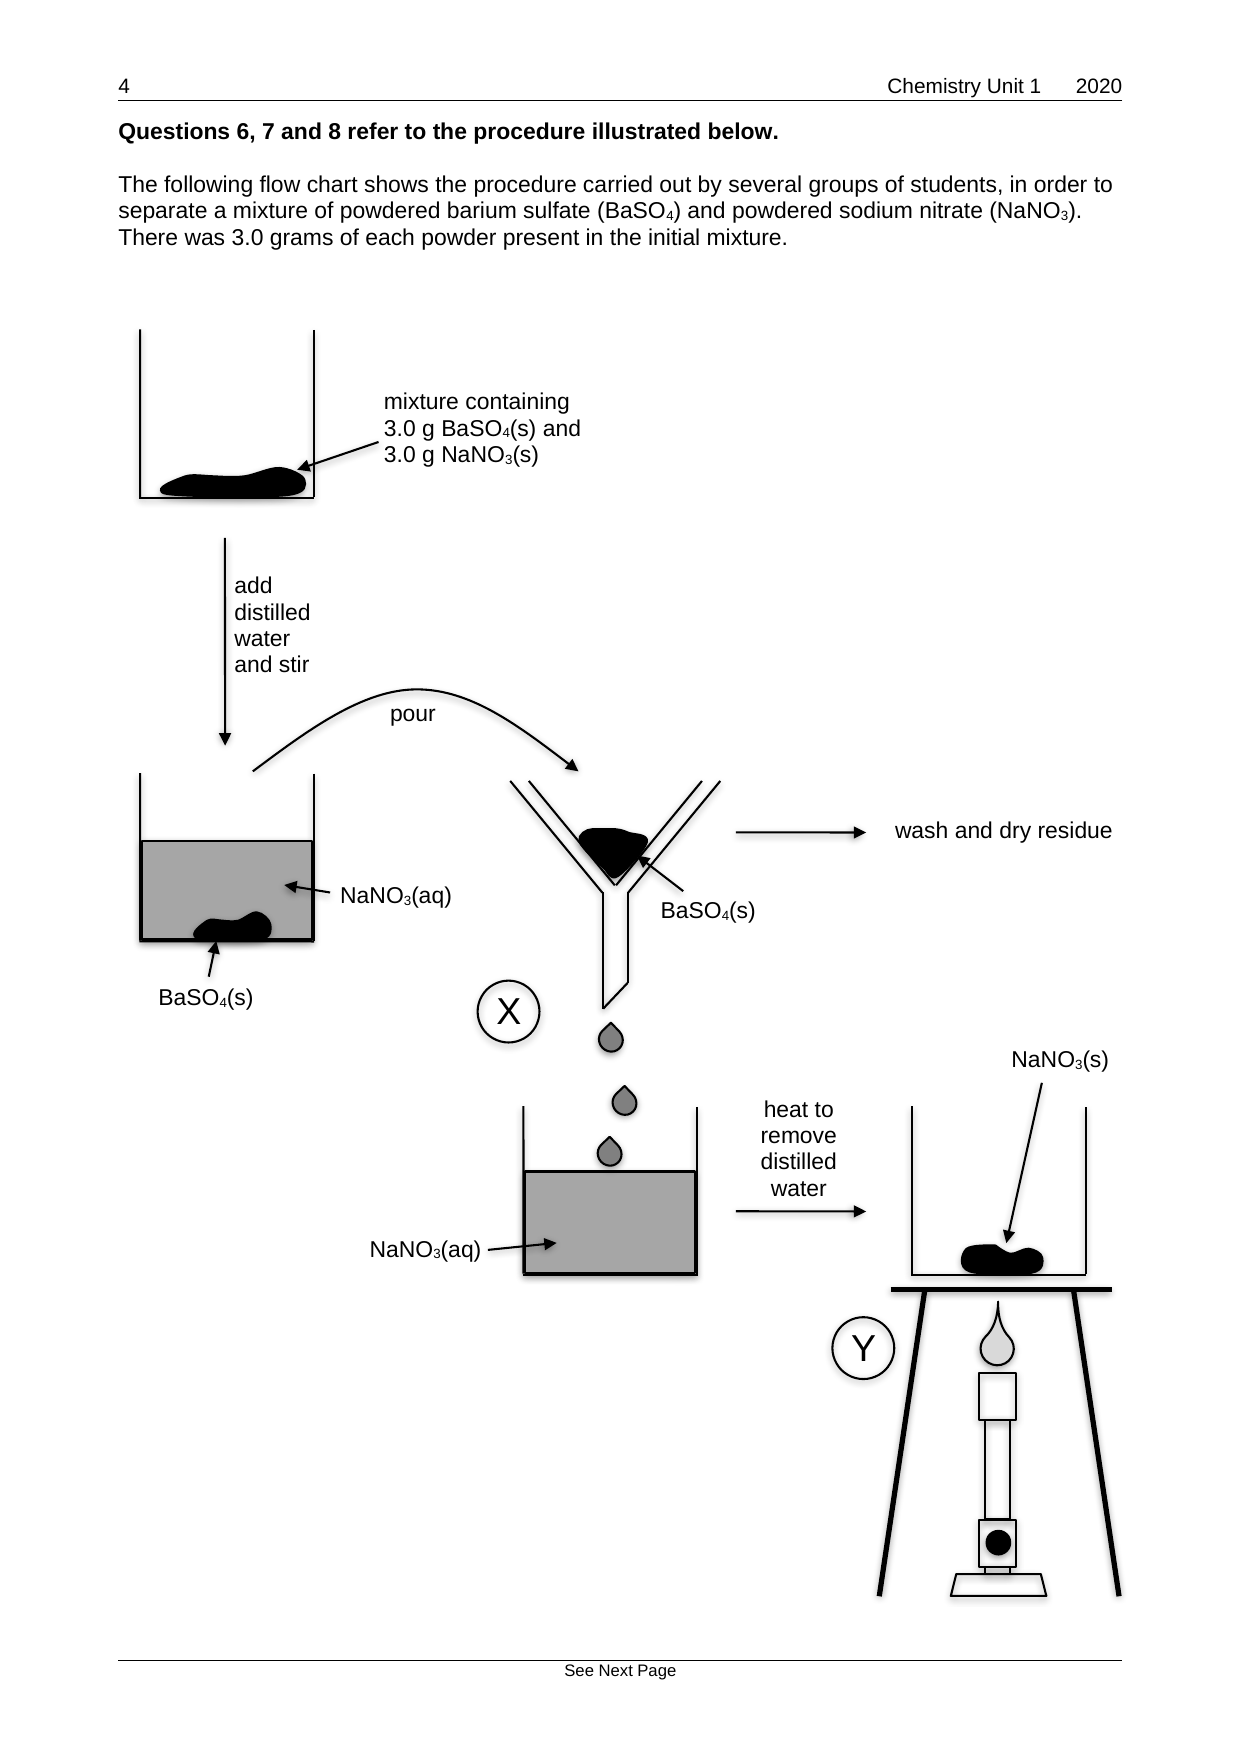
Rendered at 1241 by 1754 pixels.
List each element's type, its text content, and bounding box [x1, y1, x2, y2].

text The following flow chart shows the procedure carried out by several groups of students, in order to separate a mixture of powdered barium sulfate (BaSO4) and powdered sodium nitrate (NaNO3). There was 3.0 grams of each powder present in the initial mixture. [118, 171, 1122, 250]
text Questions 6, 7 and 8 refer to the procedure illustrated below. [118, 118, 1122, 144]
